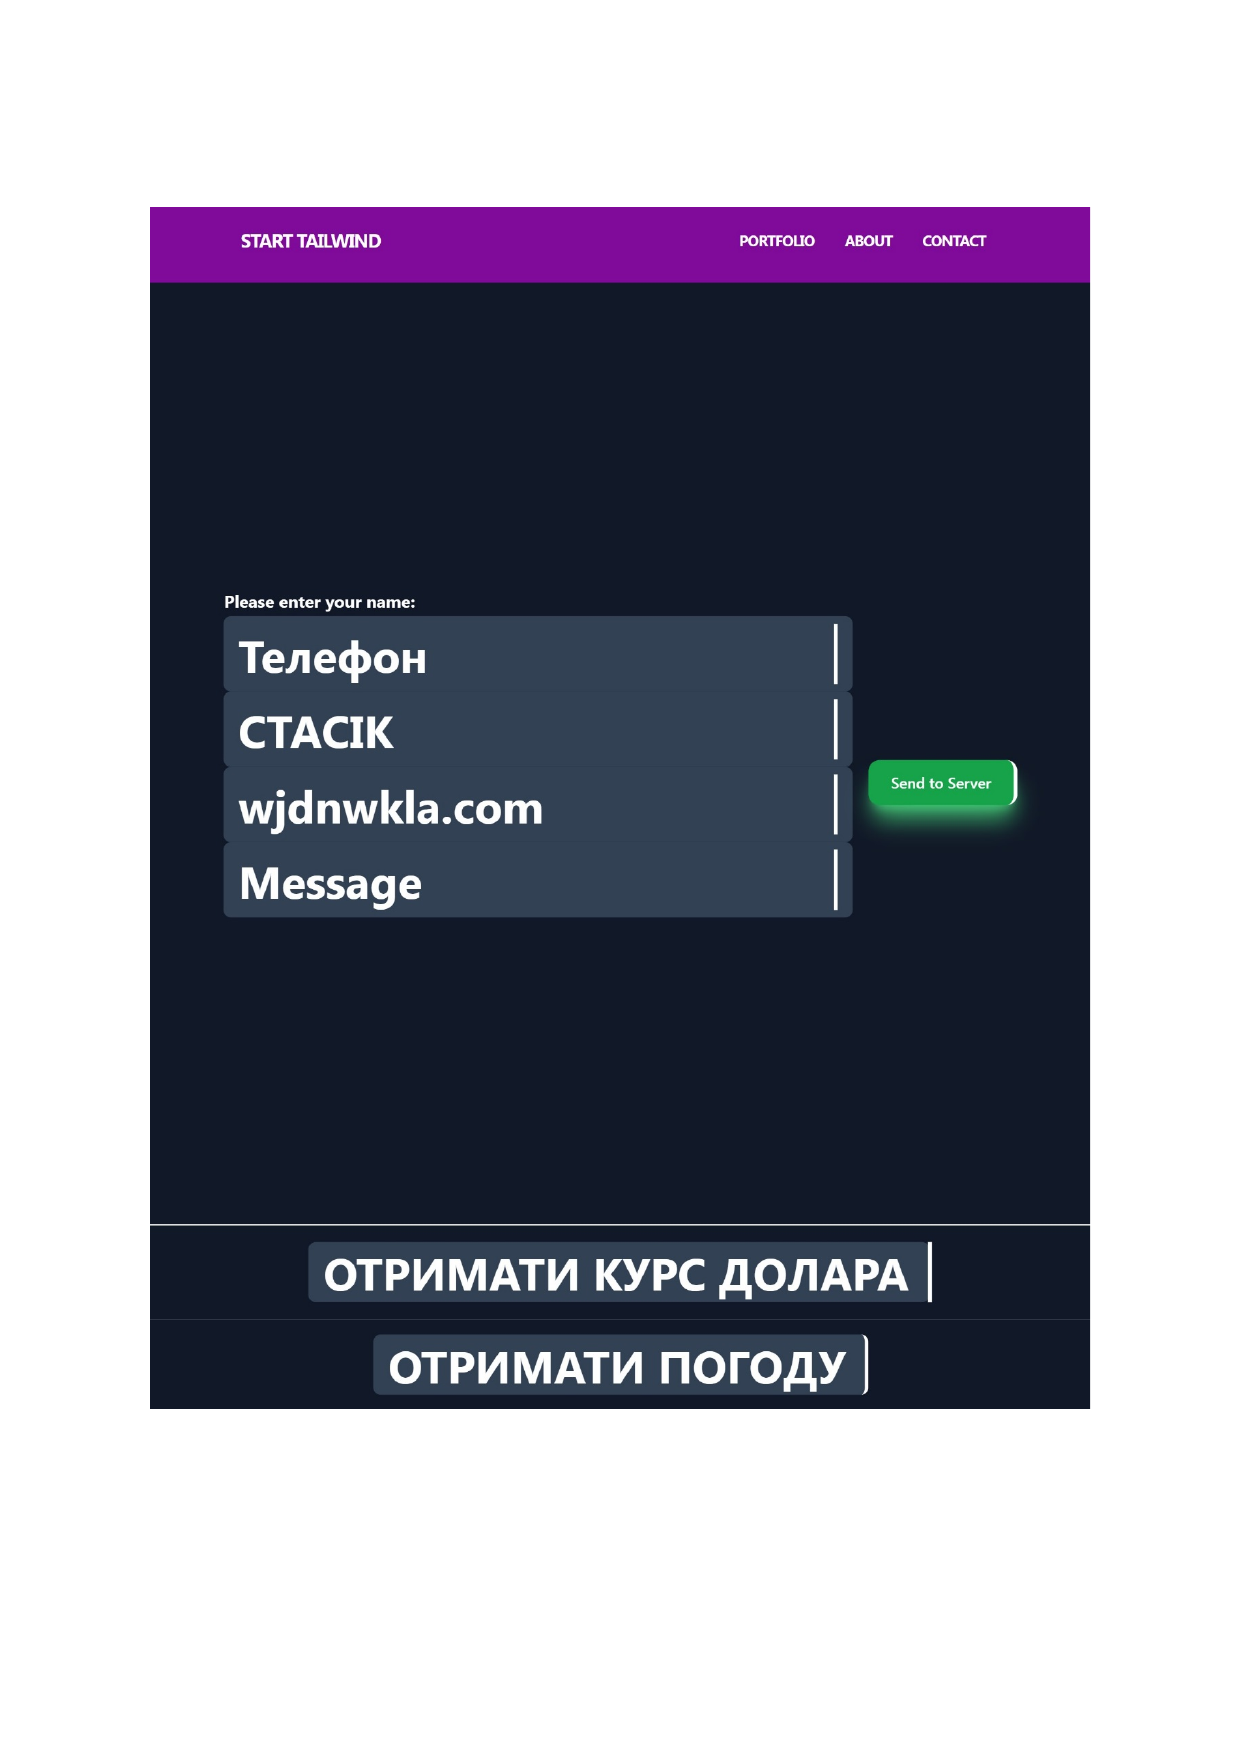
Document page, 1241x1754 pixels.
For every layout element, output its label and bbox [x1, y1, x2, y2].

picture [150, 207, 1091, 1409]
